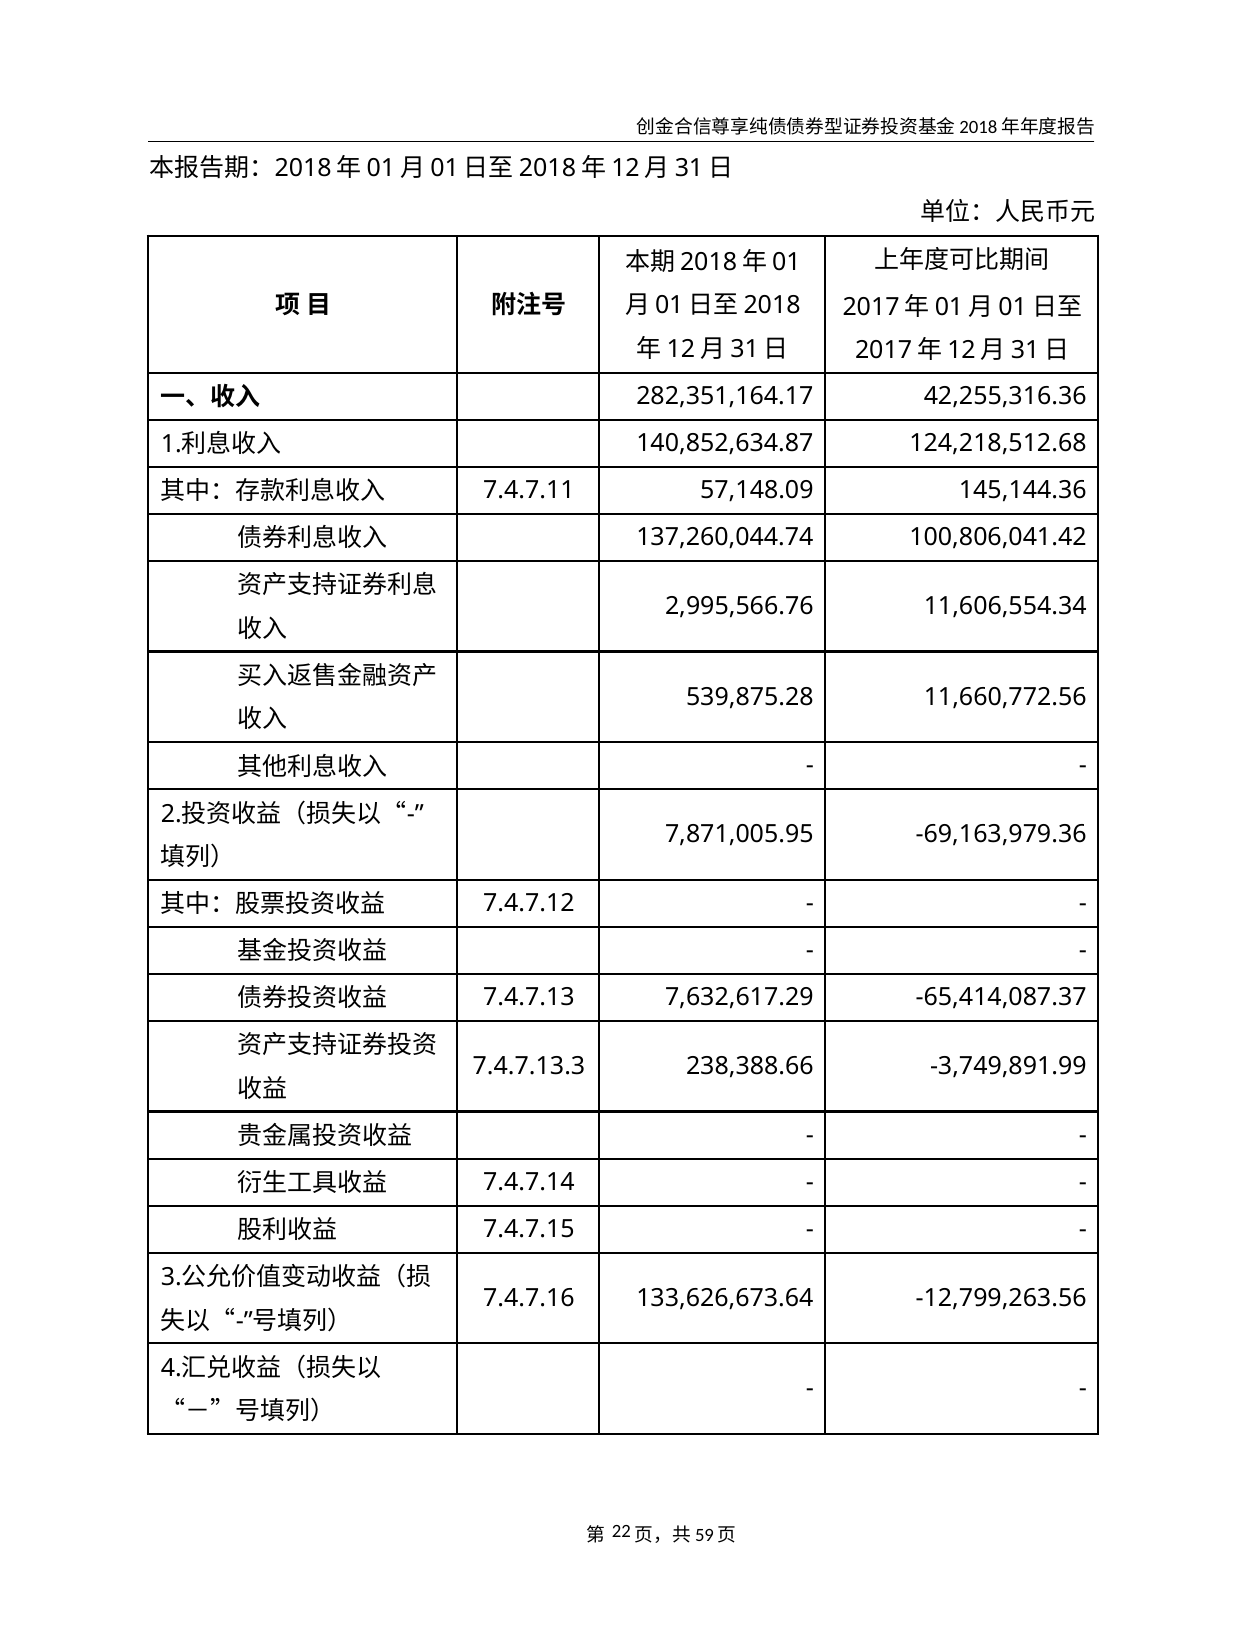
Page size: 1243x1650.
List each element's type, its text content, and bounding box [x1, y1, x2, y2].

table_cell - [600, 743, 824, 788]
table_cell 140,852,634.87 [600, 421, 824, 466]
table_cell 贵金属投资收益 [149, 1113, 456, 1157]
table_cell 539,875.28 [600, 653, 824, 741]
table_cell [458, 928, 598, 973]
table_cell 42,255,316.36 [826, 374, 1097, 419]
table_cell - [826, 1113, 1097, 1157]
table_cell - [600, 1113, 824, 1157]
table_cell [458, 653, 598, 741]
table_cell [458, 790, 598, 878]
table_cell 7.4.7.12 [458, 881, 598, 926]
table_cell 债券投资收益 [149, 975, 456, 1020]
table_cell - [826, 1344, 1097, 1433]
table_cell - [826, 881, 1097, 926]
table_cell 资产支持证券利息收入 [149, 562, 456, 650]
table_cell 7.4.7.15 [458, 1207, 598, 1252]
table_cell 3.公允价值变动收益（损失以“-”号填列） [149, 1254, 456, 1342]
table_cell 11,606,554.34 [826, 562, 1097, 650]
table_cell [458, 1113, 598, 1157]
table_cell - [600, 1344, 824, 1433]
table_cell 4.汇兑收益（损失以“－”号填列） [149, 1344, 456, 1433]
table_header 附注号 [458, 237, 598, 372]
table_cell -69,163,979.36 [826, 790, 1097, 878]
table_cell 7.4.7.11 [458, 468, 598, 513]
table_header 本期2018年01月01日至2018年12月31日 [600, 237, 824, 372]
table_cell 其中：存款利息收入 [149, 468, 456, 513]
table_cell - [600, 881, 824, 926]
table_cell - [600, 1207, 824, 1252]
text 本报告期：2018年01月01日至2018年12月31日 [149, 148, 1094, 184]
table_cell - [600, 1160, 824, 1204]
table_header 上年度可比期间 2017年01月01日至2017年12月31日 [826, 237, 1097, 372]
table_cell [458, 743, 598, 788]
text 单位：人民币元 [148, 191, 1094, 227]
table_cell 282,351,164.17 [600, 374, 824, 419]
table_cell 股利收益 [149, 1207, 456, 1252]
table_cell 1.利息收入 [149, 421, 456, 466]
table_cell 2.投资收益（损失以“-”填列） [149, 790, 456, 878]
table_cell 7.4.7.14 [458, 1160, 598, 1204]
table_cell 124,218,512.68 [826, 421, 1097, 466]
table_cell 7,632,617.29 [600, 975, 824, 1020]
table_header 项 目 [149, 237, 456, 372]
table_cell - [826, 743, 1097, 788]
table_cell 7.4.7.13 [458, 975, 598, 1020]
table_cell 137,260,044.74 [600, 515, 824, 560]
table_cell 资产支持证券投资收益 [149, 1022, 456, 1110]
table_cell [458, 374, 598, 419]
table_cell 7,871,005.95 [600, 790, 824, 878]
table_cell [458, 562, 598, 650]
table_cell 238,388.66 [600, 1022, 824, 1110]
table_cell 基金投资收益 [149, 928, 456, 973]
table_cell - [826, 1160, 1097, 1204]
table_cell [458, 515, 598, 560]
table_cell - [600, 928, 824, 973]
table_cell 债券利息收入 [149, 515, 456, 560]
table_cell 一、收入 [149, 374, 456, 419]
table_cell 买入返售金融资产收入 [149, 653, 456, 741]
table_cell -12,799,263.56 [826, 1254, 1097, 1342]
table_cell 11,660,772.56 [826, 653, 1097, 741]
table_cell 133,626,673.64 [600, 1254, 824, 1342]
table_cell 145,144.36 [826, 468, 1097, 513]
table_cell [458, 1344, 598, 1433]
table_cell 衍生工具收益 [149, 1160, 456, 1204]
table_cell 2,995,566.76 [600, 562, 824, 650]
table_cell 57,148.09 [600, 468, 824, 513]
table_cell -3,749,891.99 [826, 1022, 1097, 1110]
table_cell 100,806,041.42 [826, 515, 1097, 560]
table_cell 其中：股票投资收益 [149, 881, 456, 926]
table_cell - [826, 928, 1097, 973]
table_cell 7.4.7.13.3 [458, 1022, 598, 1110]
table_cell -65,414,087.37 [826, 975, 1097, 1020]
table_cell [458, 421, 598, 466]
table_cell - [826, 1207, 1097, 1252]
table_cell 其他利息收入 [149, 743, 456, 788]
table_cell 7.4.7.16 [458, 1254, 598, 1342]
